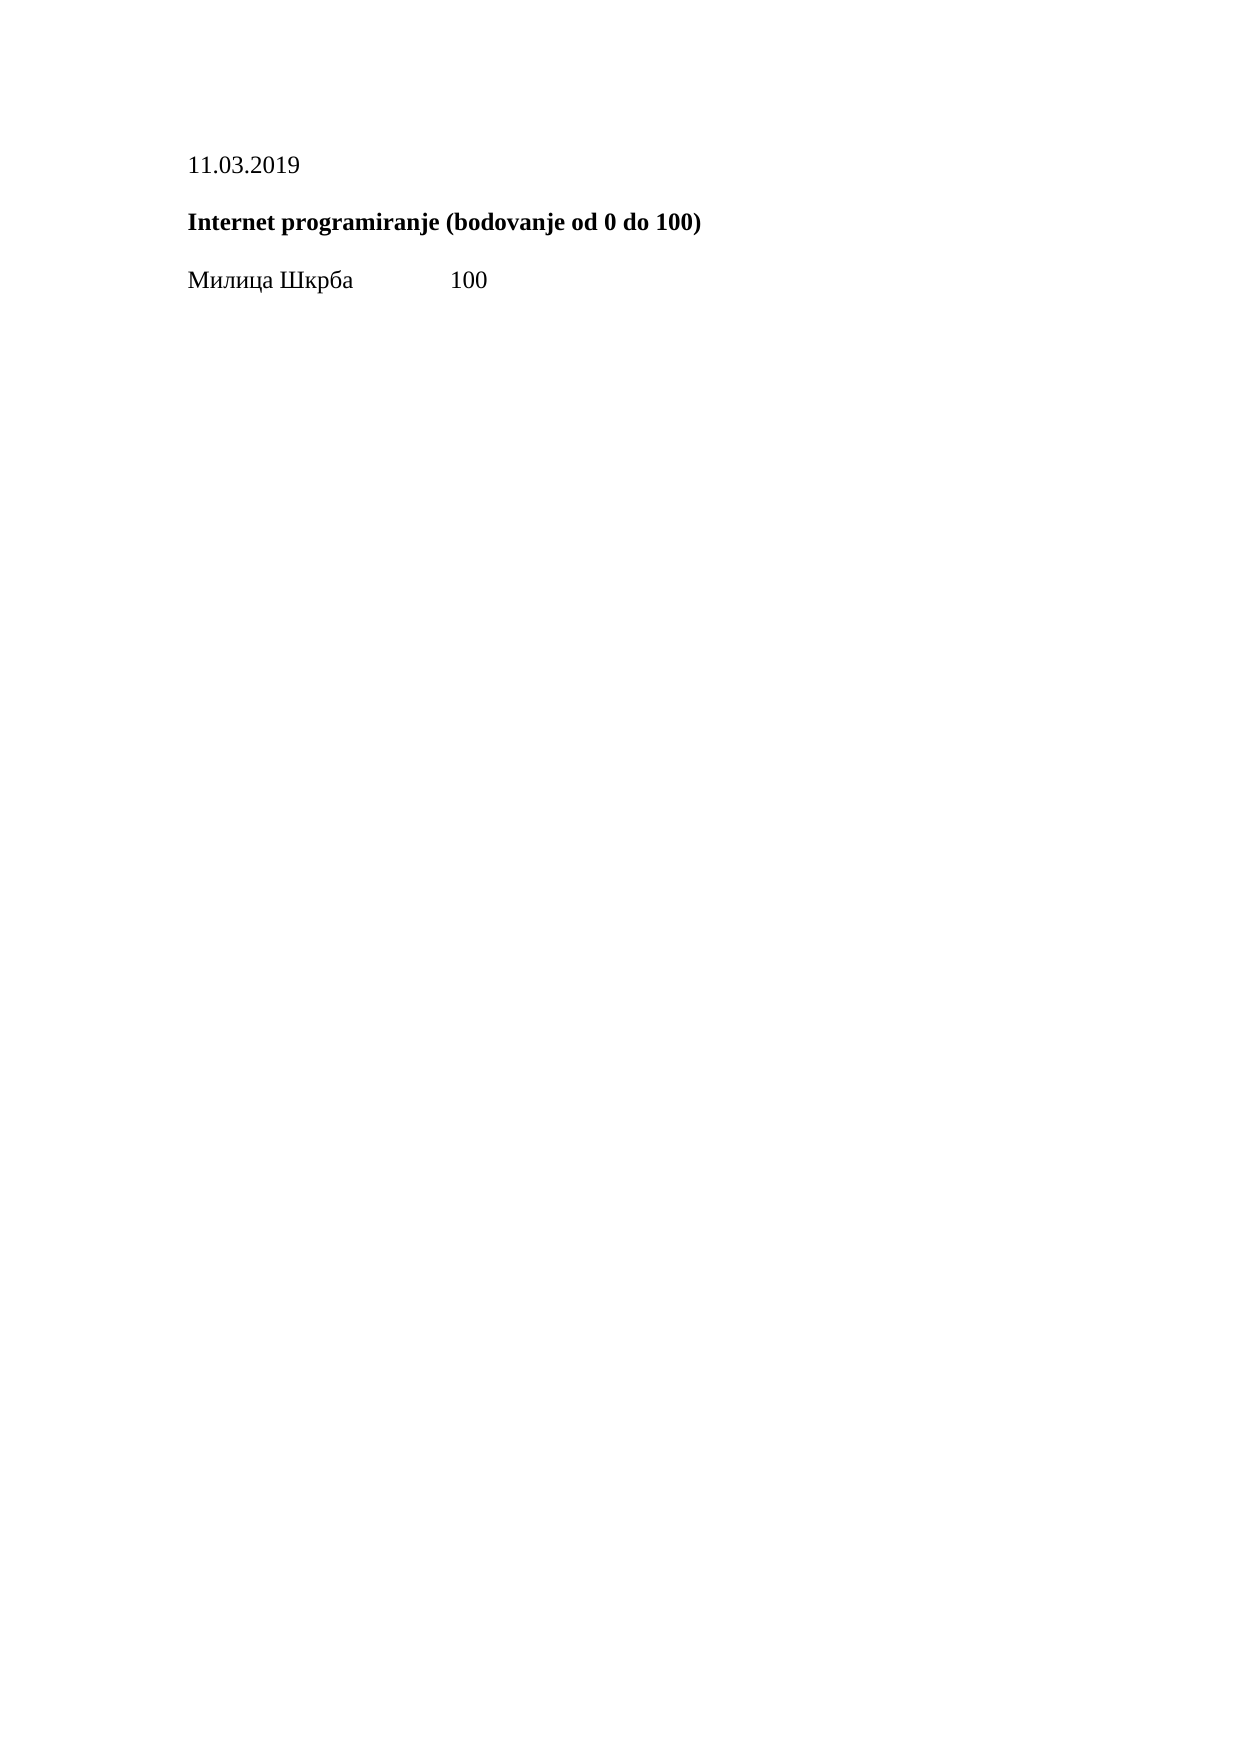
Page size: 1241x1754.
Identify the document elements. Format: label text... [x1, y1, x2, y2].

text Internet programiranje (bodovanje od 0 do 100) [187, 207, 1053, 236]
text Милица Шкрба 100 [187, 265, 1053, 294]
text 11.03.2019 [187, 150, 1053, 179]
